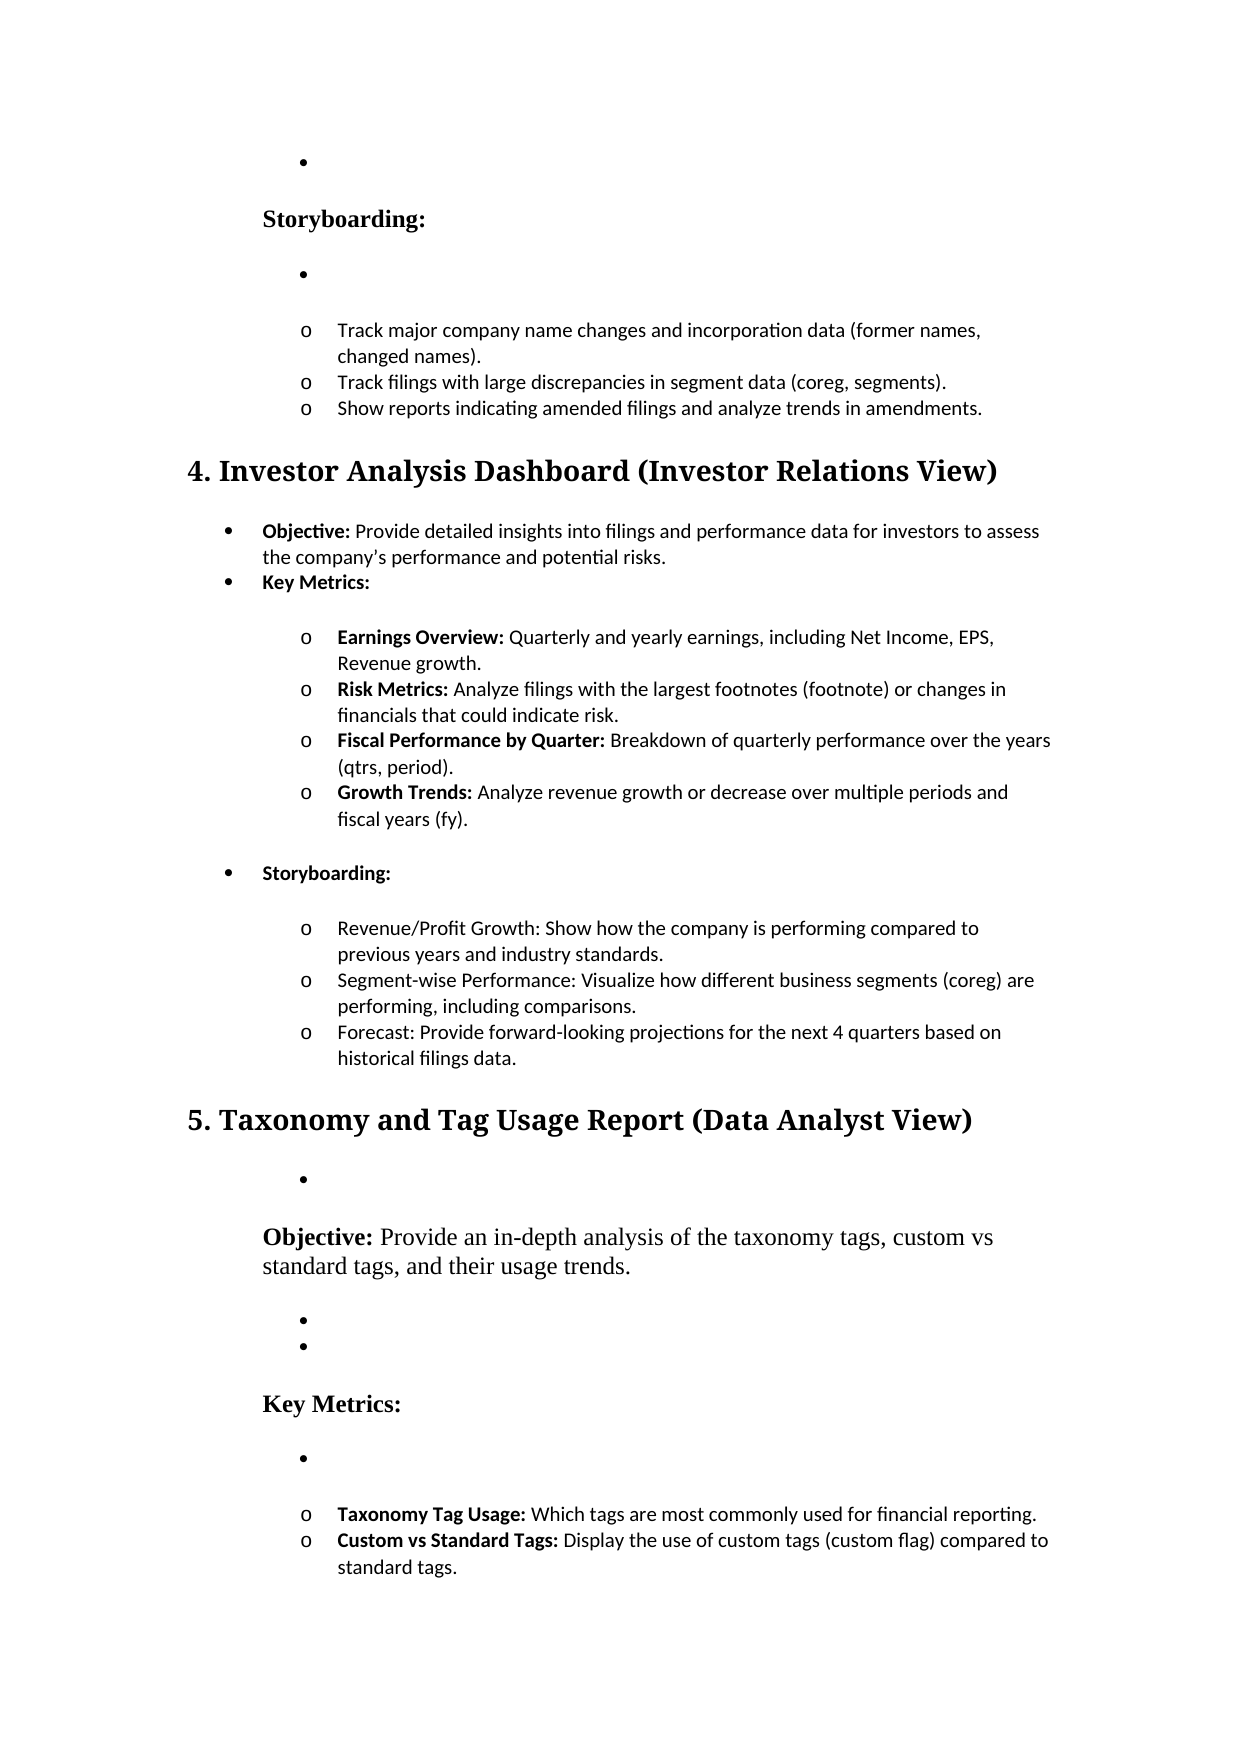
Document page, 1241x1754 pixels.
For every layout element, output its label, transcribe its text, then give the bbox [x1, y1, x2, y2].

list Segment-wise Performance: Visualize how different business segments (coreg) are performing, including comparisons. [300, 967, 1053, 1019]
subtitle 4. Investor Analysis Dashboard (Investor Relations View) [187, 451, 1053, 489]
list Forecast: Provide forward-looking projections for the next 4 quarters based on historical filings data. [300, 1019, 1053, 1071]
list Storyboarding: [225, 861, 1053, 886]
list Fiscal Performance by Quarter: Breakdown of quarterly performance over the years (qtrs, period). [300, 728, 1053, 779]
list Taxonomy Tag Usage: Which tags are most commonly used for financial reporting. [300, 1501, 1053, 1528]
list Revenue/Profit Growth: Show how the company is performing compared to previous years and industry standards. [300, 915, 1053, 967]
list Track major company name changes and incorporation data (former names, changed names). [300, 317, 1053, 369]
list Key Metrics: [225, 569, 1053, 595]
list Risk Metrics: Analyze filings with the largest footnotes (footnote) or changes in financials that could indicate risk. [300, 676, 1053, 728]
list Track filings with large discrepancies in segment data (coreg, segments). [300, 369, 1053, 395]
list Objective: Provide detailed insights into filings and performance data for investors to assess the company’s performance and potential risks. [225, 518, 1053, 569]
text Storyboarding: [262, 204, 1053, 233]
text Key Metrics: [262, 1389, 1053, 1417]
list Earnings Overview: Quarterly and yearly earnings, including Net Income, EPS, Revenue growth. [300, 624, 1053, 676]
text Objective: Provide an in-depth analysis of the taxonomy tags, custom vs standard tags, and their usage trends. [262, 1222, 1053, 1279]
list Custom vs Standard Tags: Display the use of custom tags (custom flag) compared to standard tags. [300, 1528, 1053, 1579]
list Show reports indicating amended filings and analyze trends in amendments. [300, 395, 1053, 422]
subtitle 5. Taxonomy and Tag Usage Report (Data Analyst View) [187, 1100, 1053, 1138]
list Growth Trends: Analyze revenue growth or decrease over multiple periods and fiscal years (fy). [300, 779, 1053, 831]
